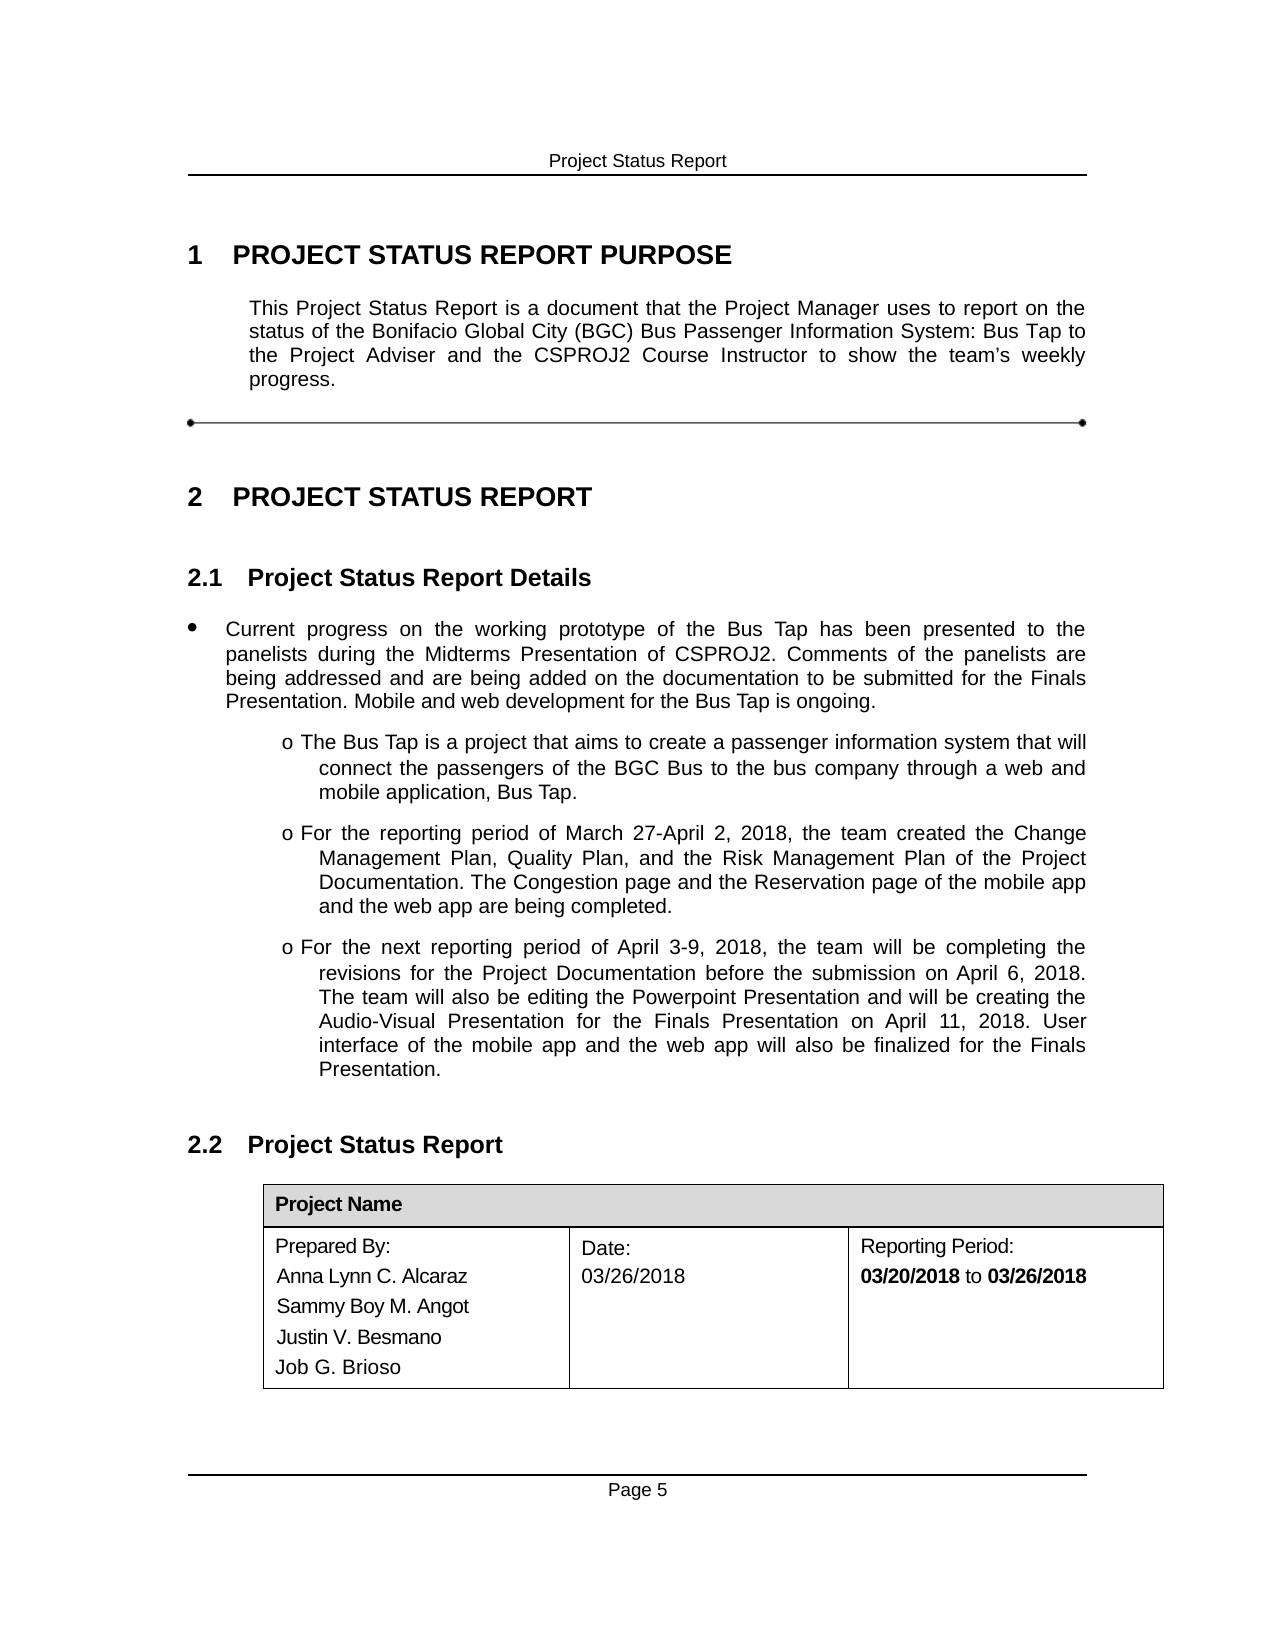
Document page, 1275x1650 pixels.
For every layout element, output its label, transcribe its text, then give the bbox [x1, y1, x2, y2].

text This Project Status Report is a document that the Project Manager uses to report on the status of the Bonifacio Global City (BGC) Bus Passenger Information System: Bus Tap to the Project Adviser and the CSPROJ2 Course Instructor to show the team’s weekly progress. [249, 295, 1087, 391]
subtitle Project Status Report Details [187, 563, 1087, 591]
list For the next reporting period of April 3-9, 2018, the team will be completing the revisions for the Project Documentation before the submission on April 6, 2018. The team will also be editing the Powerpoint Presentation and will be creating the Audio-Visual Presentation for the Finals Presentation on April 11, 2018. User interface of the mobile app and the web app will also be finalized for the Finals Presentation. [281, 935, 1087, 1080]
table_cell Prepared By: Anna Lynn C. Alcaraz Sammy Boy M. Angot Justin V. Besmano Job G. Brioso [264, 1228, 569, 1387]
table_cell Reporting Period: 03/20/2018 to 03/26/2018 [849, 1228, 1163, 1387]
subtitle PROJECT STATUS REPORT [187, 481, 1087, 513]
subtitle Project Status Report [187, 1130, 1087, 1159]
table_header Project Name [264, 1185, 1163, 1226]
list The Bus Tap is a project that aims to create a passenger information system that will connect the passengers of the BGC Bus to the bus company through a web and mobile application, Bus Tap. [281, 730, 1087, 804]
picture [187, 416, 1088, 432]
text Current progress on the working prototype of the Bus Tap has been presented to the panelists during the Midterms Presentation of CSPROJ2. Comments of the panelists are being addressed and are being added on the documentation to be submitted for the Finals Presentation. Mobile and web development for the Bus Tap is ongoing. [188, 616, 1087, 713]
subtitle PROJECT STATUS REPORT PURPOSE [187, 239, 1087, 270]
list For the reporting period of March 27-April 2, 2018, the team created the Change Management Plan, Quality Plan, and the Risk Management Plan of the Project Documentation. The Congestion page and the Reservation page of the mobile app and the web app are being completed. [281, 820, 1087, 918]
table_cell Date: 03/26/2018 [570, 1228, 848, 1387]
